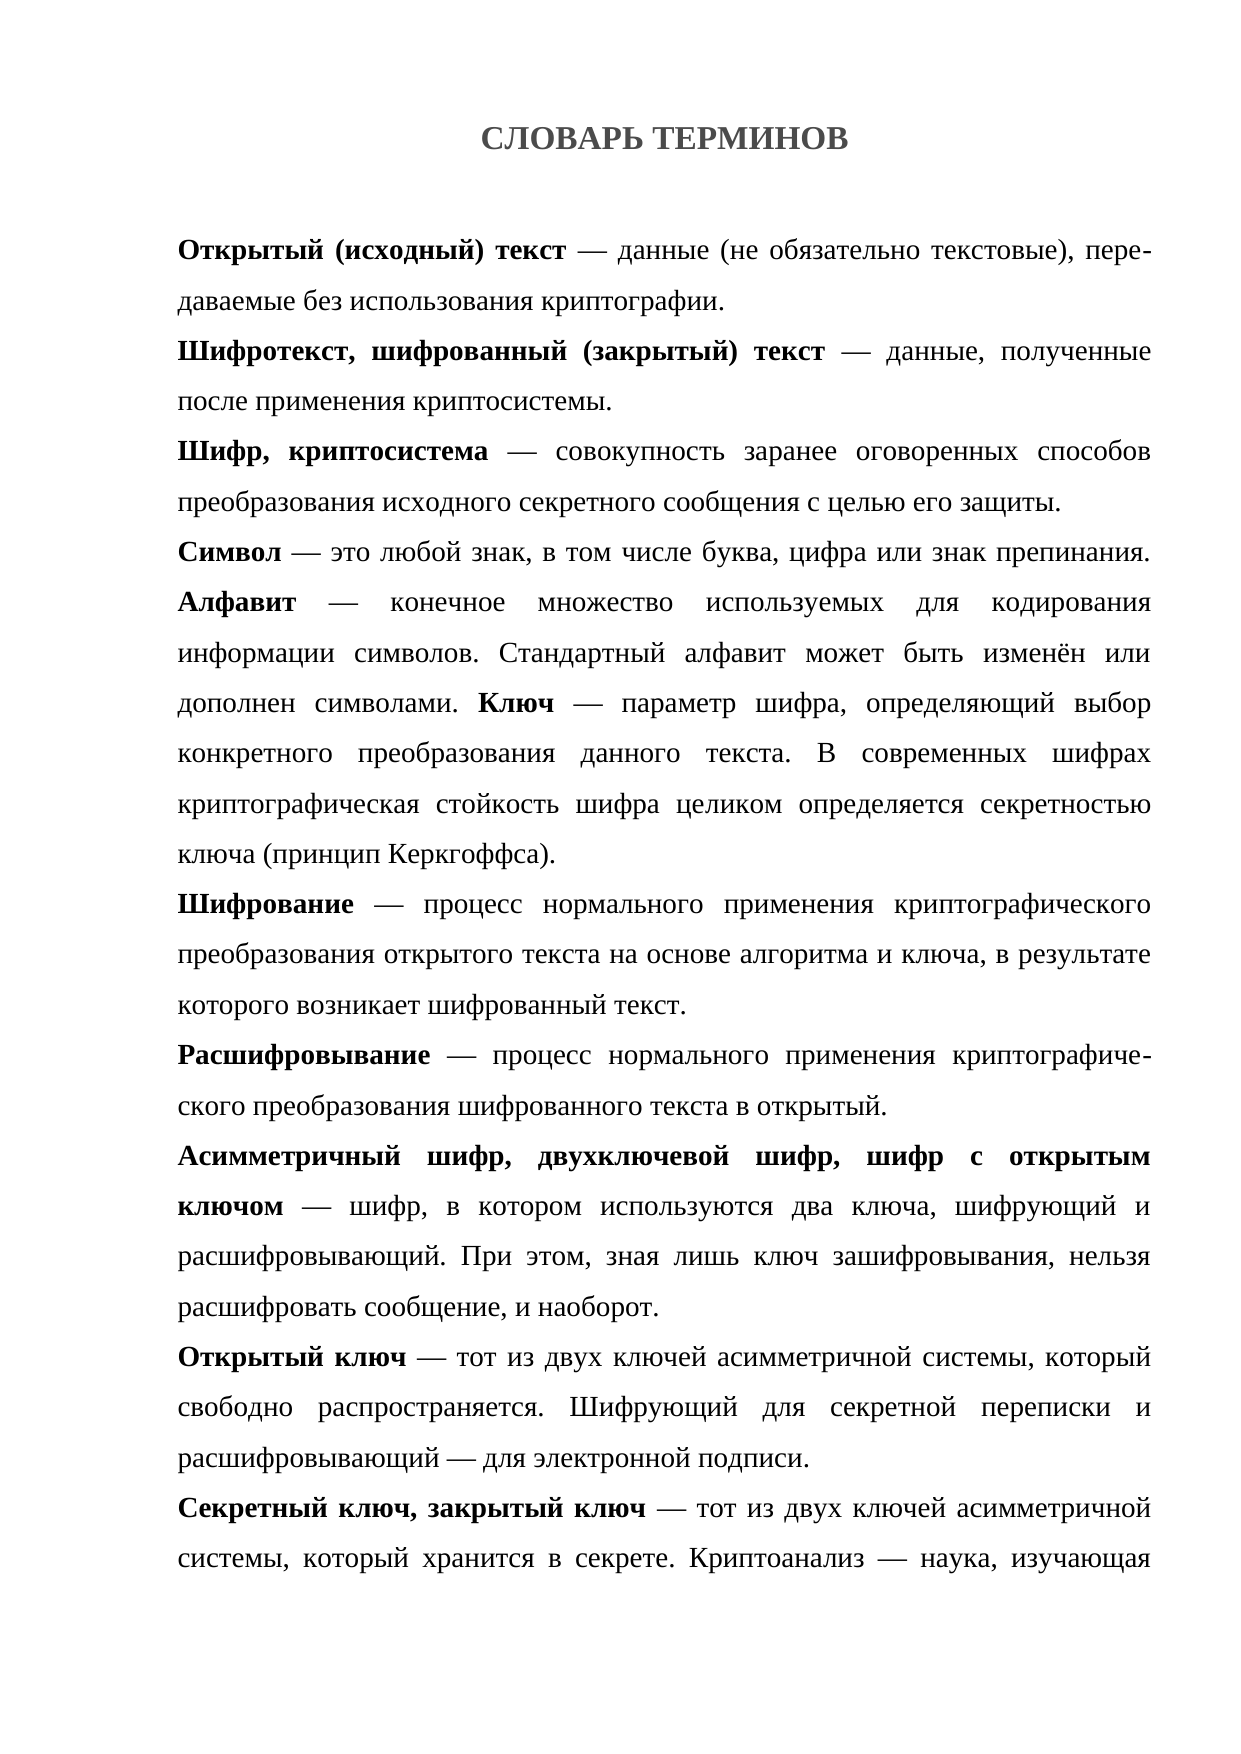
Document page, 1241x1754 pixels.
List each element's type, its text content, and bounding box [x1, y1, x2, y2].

text Асимметричный шифр, двухключевой шифр, шифр с открытым ключом — шифр, в котором используются два ключа, шифрующий и расшифровывающий. При этом, зная лишь ключ зашифровывания, нельзя расшифровать сообщение, и наоборот. [177, 1138, 1152, 1322]
text Открытый (исходный) текст — данные (не обязательно текстовые), передаваемые без использования криптографии. [177, 232, 1152, 316]
text Расшифровывание — процесс нормального применения криптографического преобразования шифрованного текста в открытый. [177, 1037, 1152, 1121]
text Символ — это любой знак, в том числе буква, цифра или знак препинания. Алфавит — конечное множество используемых для кодирования информации символов. Стандартный алфавит может быть изменён или дополнен символами. Ключ — параметр шифра, определяющий выбор конкретного преобразования данного текста. В современных шифрах криптографическая стойкость шифра целиком определяется секретностью ключа (принцип Керкгоффса). [177, 534, 1152, 869]
text Словарь терминов [177, 118, 1152, 156]
text Открытый ключ — тот из двух ключей асимметричной системы, который свободно распространяется. Шифрующий для секретной переписки и расшифровывающий — для электронной подписи. [177, 1339, 1152, 1473]
text Шифр, криптосистема — совокупность заранее оговоренных способов преобразования исходного секретного сообщения с целью его защиты. [177, 433, 1152, 517]
text Шифрование — процесс нормального применения криптографического преобразования открытого текста на основе алгоритма и ключа, в результате которого возникает шифрованный текст. [177, 886, 1152, 1021]
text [177, 1490, 1152, 1574]
text Шифротекст, шифрованный (закрытый) текст — данные, полученные после применения криптосистемы. [177, 333, 1152, 417]
